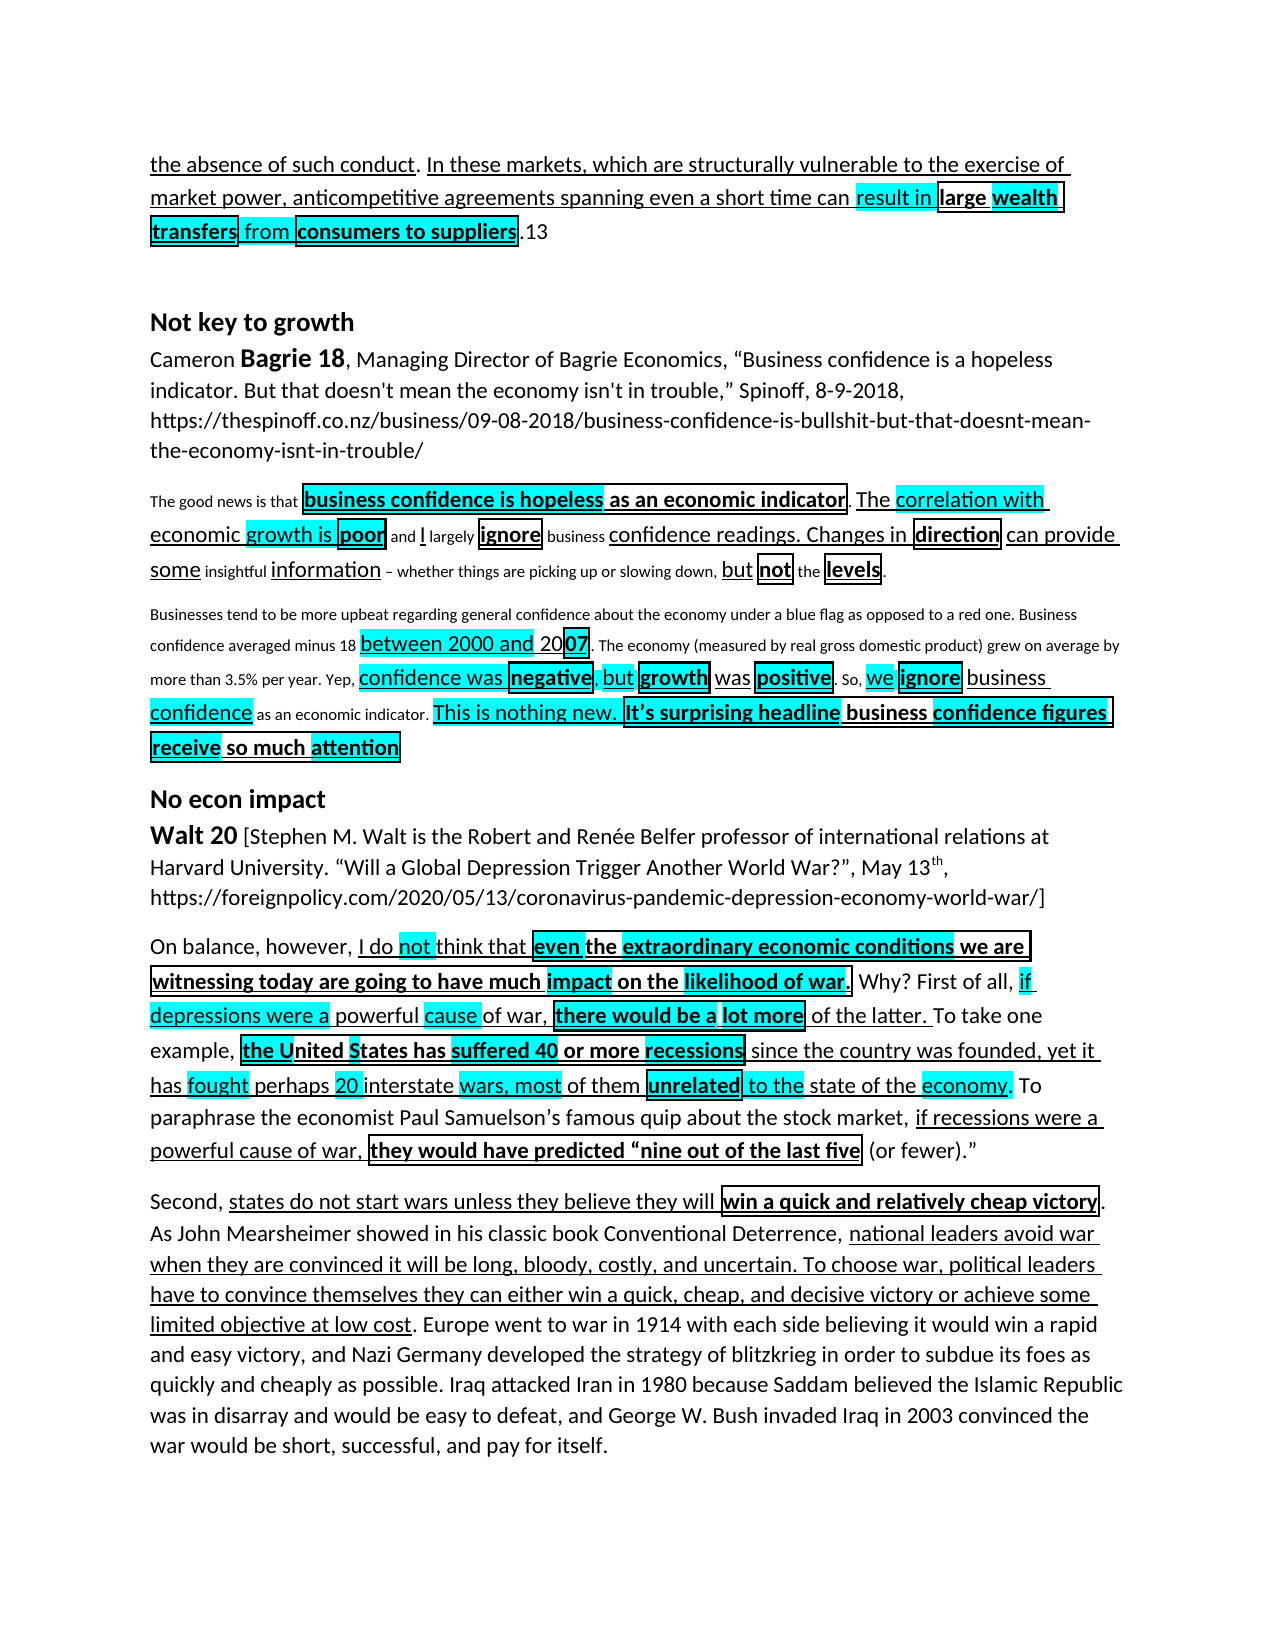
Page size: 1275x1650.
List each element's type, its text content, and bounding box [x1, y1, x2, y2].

text The good news is that business confidence is hopeless as an economic indicator. The correlation with economic growth is poor and I largely ignore business confidence readings. Changes in direction can provide some insightful information – whether things are picking up or slowing down, but not the levels. [150, 483, 1125, 585]
subtitle Not key to growth [150, 305, 1125, 338]
text Cameron Bagrie 18, Managing Director of Bagrie Economics, “Business confidence is a hopeless indicator. But that doesn't mean the economy isn't in trouble,” Spinoff, 8-9-2018, https://thespinoff.co.nz/business/09-08-2018/business-confidence-is-bullshit-but-that-doesnt-mean-the-economy-isnt-in-trouble/ [150, 341, 1125, 464]
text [150, 150, 1125, 247]
text Businesses tend to be more upbeat regarding general confidence about the economy under a blue flag as opposed to a red one. Business confidence averaged minus 18 between 2000 and 2007. The economy (measured by real gross domestic product) grew on average by more than 3.5% per year. Yep, confidence was negative, but growth was positive. So, we ignore business confidence as an economic indicator. This is nothing new. It’s surprising headline business confidence figures receive so much attention [150, 604, 1125, 763]
subtitle No econ impact [150, 782, 1125, 815]
text On balance, however, I do not think that even the extraordinary economic conditions we are witnessing today are going to have much impact on the likelihood of war. Why? First of all, if depressions were a powerful cause of war, there would be a lot more of the latter. To take one example, the United States has suffered 40 or more recessions since the country was founded, yet it has fought perhaps 20 interstate wars, most of them unrelated to the state of the economy. To paraphrase the economist Paul Samuelson’s famous quip about the stock market, if recessions were a powerful cause of war, they would have predicted “nine out of the last five (or fewer).” [150, 930, 1125, 1166]
text Second, states do not start wars unless they believe they will win a quick and relatively cheap victory. As John Mearsheimer showed in his classic book Conventional Deterrence, national leaders avoid war when they are convinced it will be long, bloody, costly, and uncertain. To choose war, political leaders have to convince themselves they can either win a quick, cheap, and decisive victory or achieve some limited objective at low cost. Europe went to war in 1914 with each side believing it would win a rapid and easy victory, and Nazi Germany developed the strategy of blitzkrieg in order to subdue its foes as quickly and cheaply as possible. Iraq attacked Iran in 1980 because Saddam believed the Islamic Republic was in disarray and would be easy to defeat, and George W. Bush invaded Iraq in 2003 convinced the war would be short, successful, and pay for itself. [150, 1185, 1125, 1459]
text Walt 20 [Stephen M. Walt is the Robert and Renée Belfer professor of international relations at Harvard University. “Will a Global Depression Trigger Another World War?”, May 13th, https://foreignpolicy.com/2020/05/13/coronavirus-pandemic-depression-economy-world-war/] [150, 818, 1125, 911]
